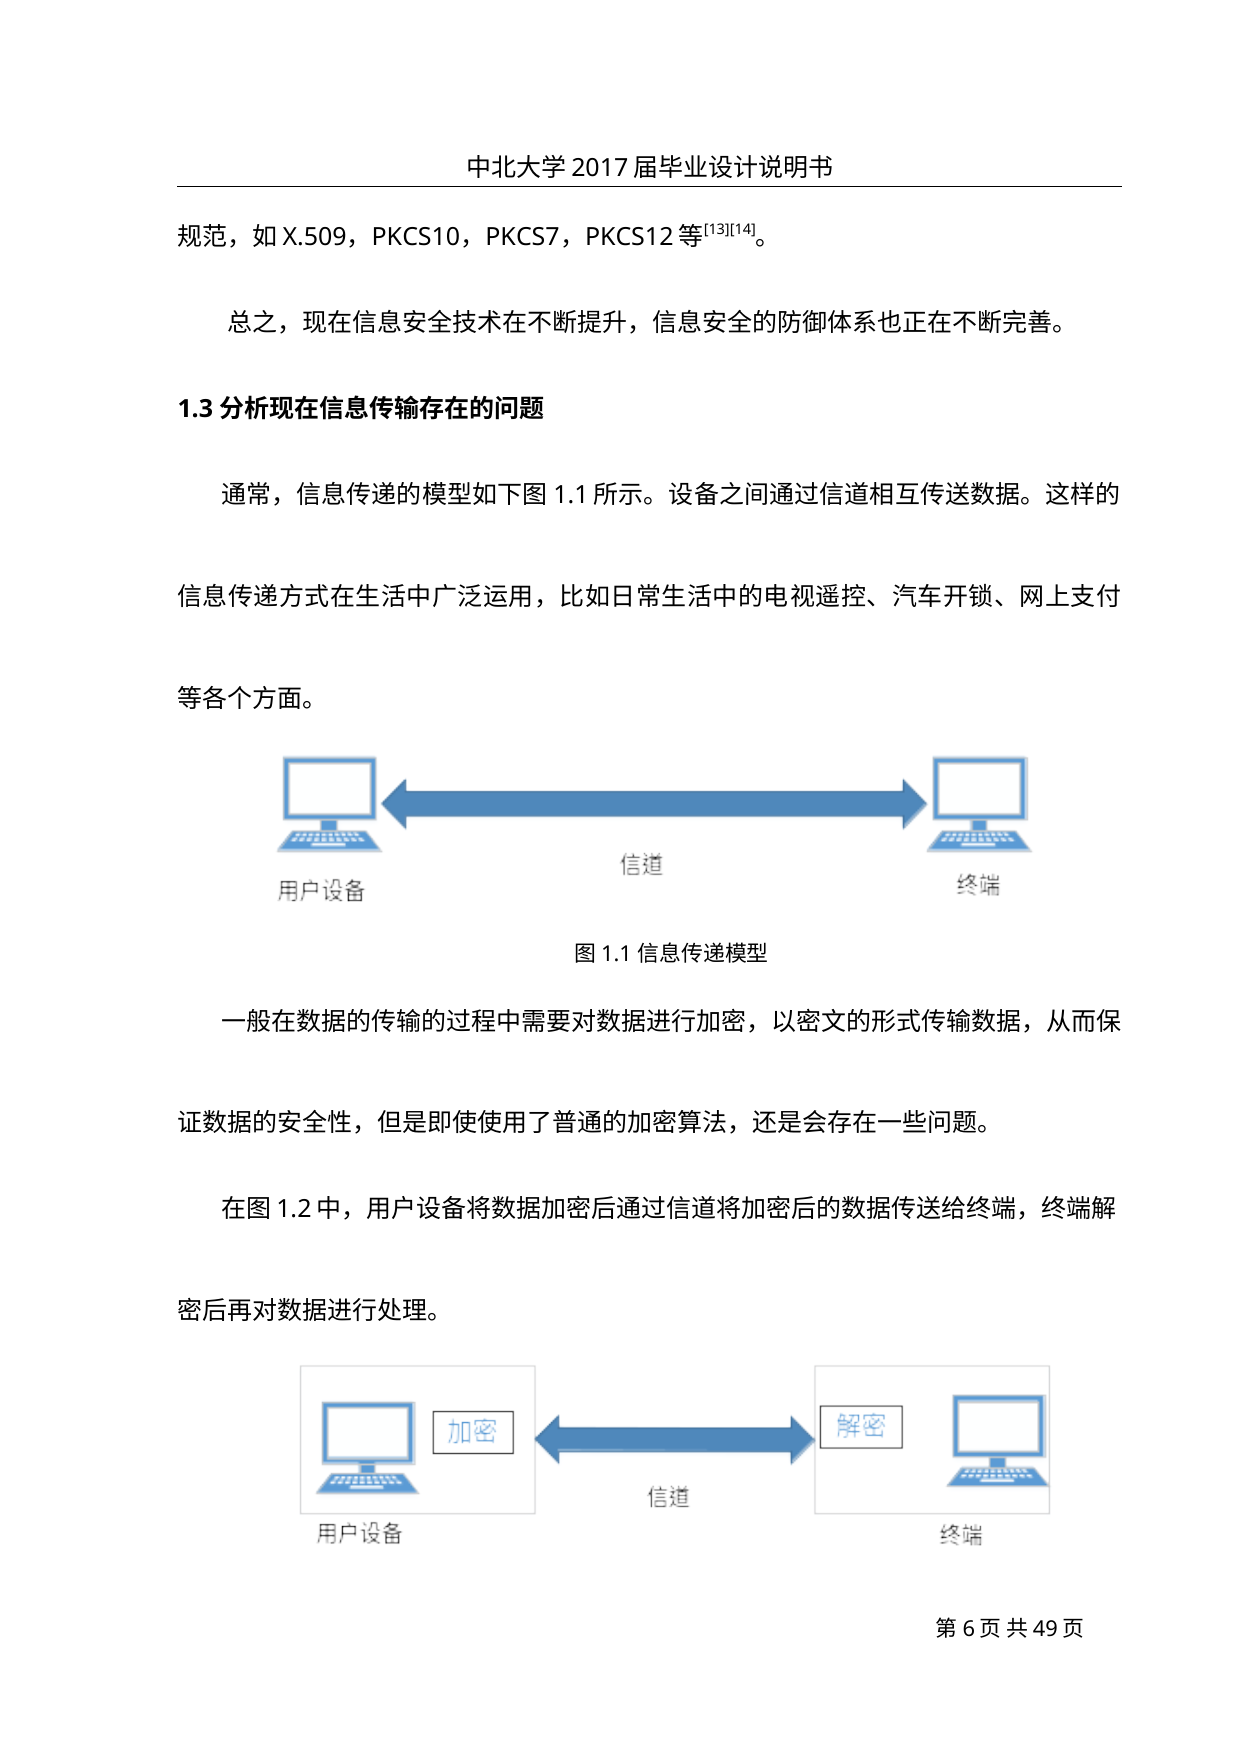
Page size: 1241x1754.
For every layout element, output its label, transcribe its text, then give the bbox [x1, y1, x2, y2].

text 一般在数据的传输的过程中需要对数据进行加密，以密文的形式传输数据，从而保证数据的安全性，但是即使使用了普通的加密算法，还是会存在一些问题。 [177, 985, 1122, 1155]
text 通常，信息传递的模型如下图1.1所示。设备之间通过信道相互传送数据。这样的信息传递方式在生活中广泛运用，比如日常生活中的电视遥控、汽车开锁、网上支付等各个方面。 [177, 459, 1122, 731]
subtitle 1.3 分析现在信息传输存在的问题 [177, 373, 1122, 441]
text 图1.1 信息传递模型 [177, 935, 1122, 969]
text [177, 201, 1122, 269]
text 总之，现在信息安全技术在不断提升，信息安全的防御体系也正在不断完善。 [177, 287, 1122, 355]
text 在图1.2中，用户设备将数据加密后通过信道将加密后的数据传送给终端，终端解密后再对数据进行处理。 [177, 1173, 1122, 1343]
